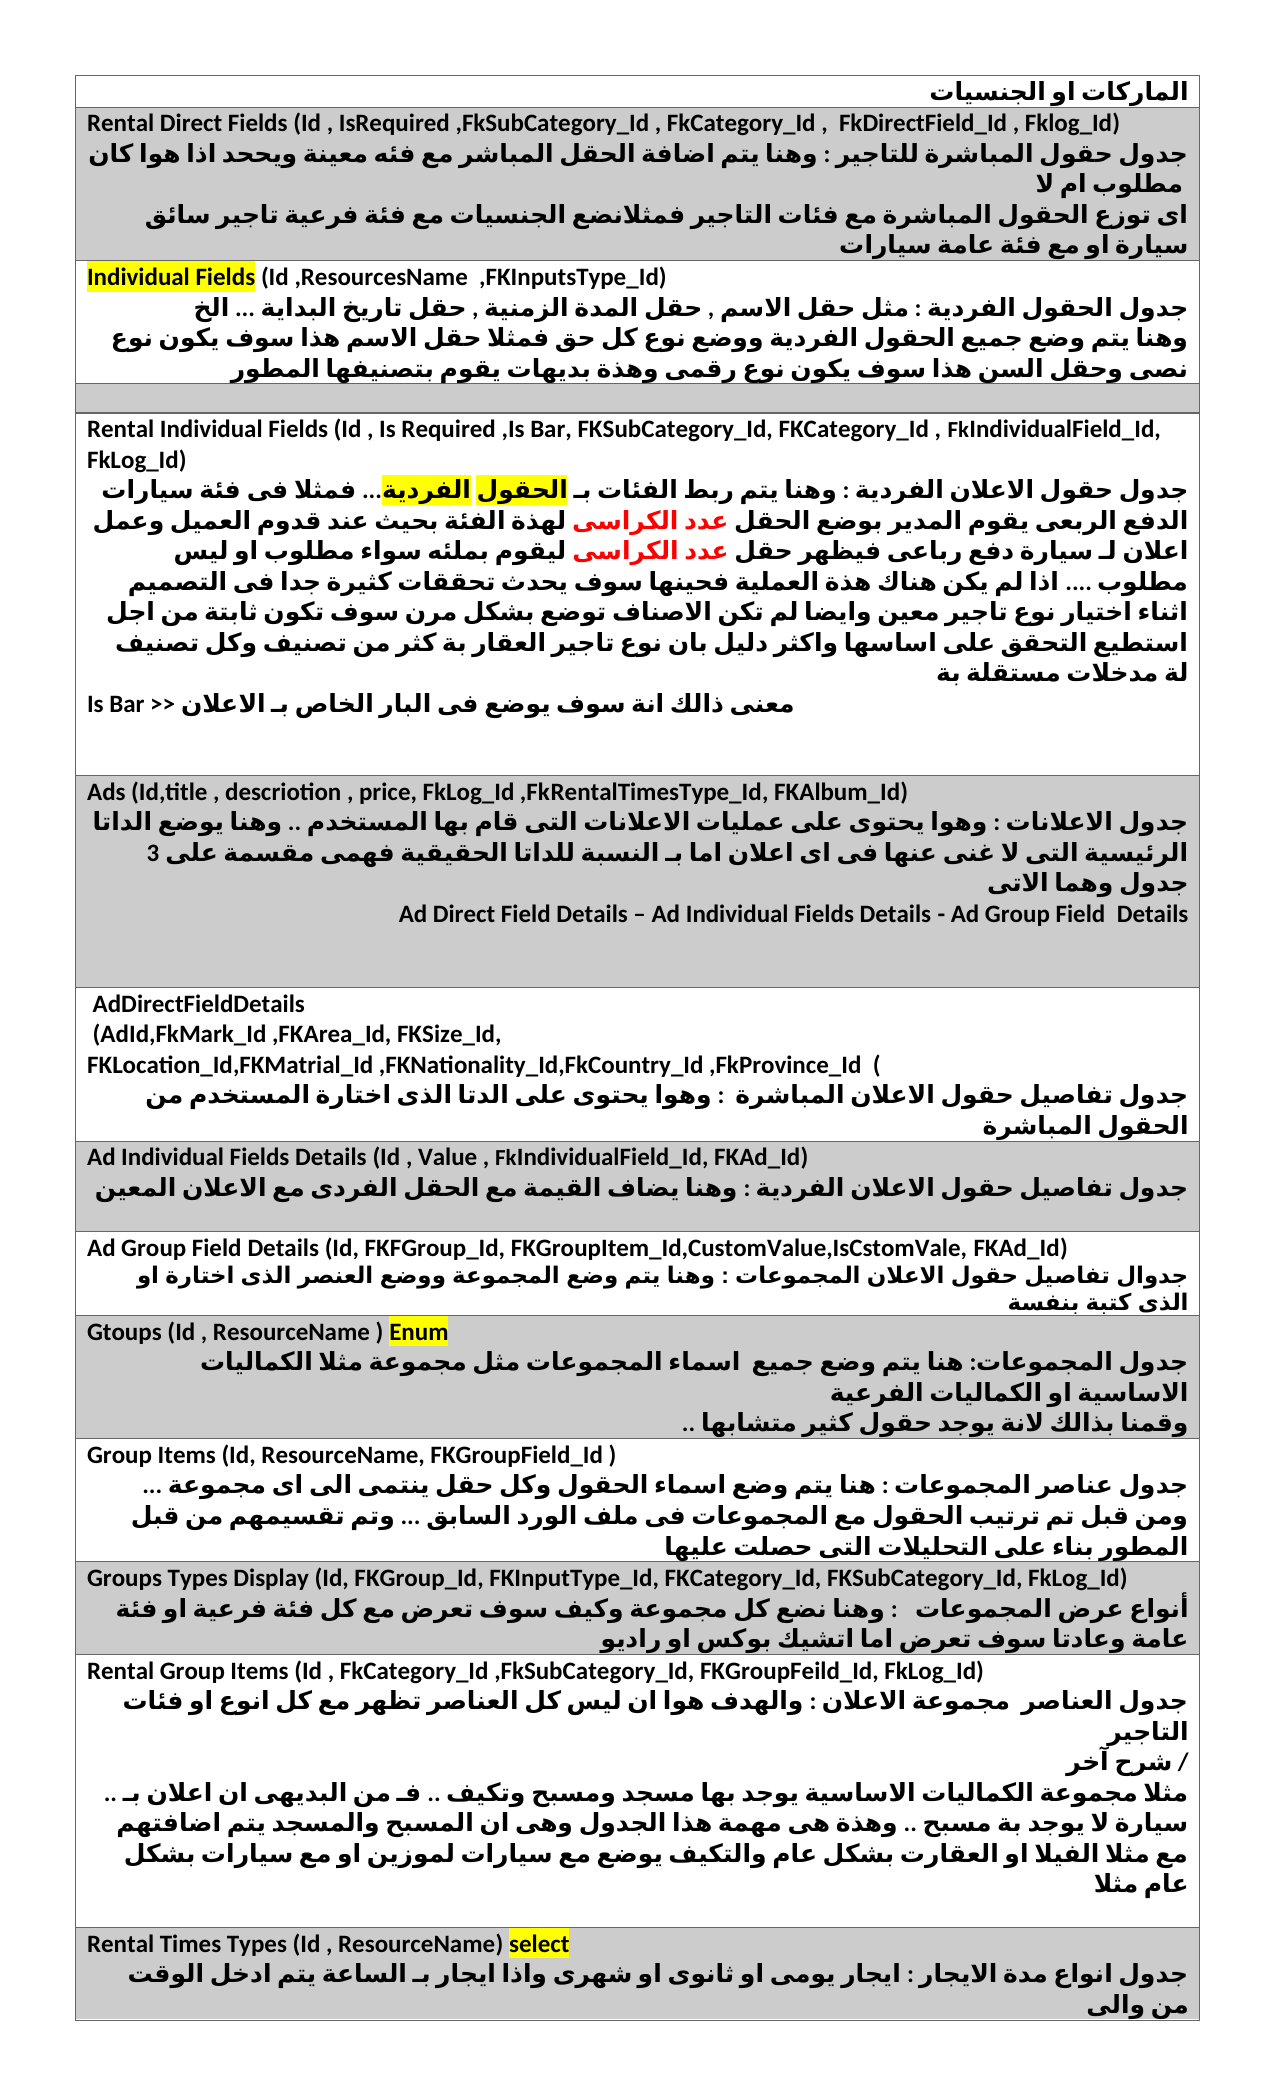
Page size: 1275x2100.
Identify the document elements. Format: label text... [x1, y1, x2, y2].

table_cell Ad Individual Fields Details (Id , Value , FkIndividualField_Id, FKAd_Id) جدول تفاصيل حقول الاعلان الفردية : وهنا يضاف القيمة مع الحقل الفردى مع الاعلان المعين [76, 1142, 1199, 1231]
table_cell Ads (Id,title , descriotion , price, FkLog_Id ,FkRentalTimesType_Id, FKAlbum_Id) جدول الاعلانات : وهوا يحتوى على عمليات الاعلانات التى قام بها المستخدم .. وهنا يوضع الداتا الرئيسية التى لا غنى عنها فى اى اعلان اما بـ النسبة للداتا الحقيقية فهمى مقسمة على 3 جدول وهما الاتى Ad Direct Field Details – Ad Individual Fields Details - Ad Group Field Details [76, 776, 1199, 987]
table_cell Groups Types Display (Id, FKGroup_Id, FKInputType_Id, FKCategory_Id, FKSubCategory_Id, FkLog_Id) أنواع عرض المجموعات : وهنا نضع كل مجموعة وكيف سوف تعرض مع كل فئة فرعية او فئة عامة وعادتا سوف تعرض اما اتشيك بوكس او راديو [76, 1562, 1199, 1654]
table_cell Group Items (Id, ResourceName, FKGroupField_Id ) جدول عناصر المجموعات : هنا يتم وضع اسماء الحقول وكل حقل ينتمى الى اى مجموعة ... ومن قبل تم ترتيب الحقول مع المجموعات فى ملف الورد السابق ... وتم تقسيمهم من قبل المطور بناء على التحليلات التى حصلت عليها [76, 1439, 1199, 1561]
table_cell Rental Group Items (Id , FkCategory_Id ,FkSubCategory_Id, FKGroupFeild_Id, FkLog_Id) جدول العناصر مجموعة الاعلان : والهدف هوا ان ليس كل العناصر تظهر مع كل انوع او فئات التاجير شرح آخر / .. مثلا مجموعة الكماليات الاساسية يوجد بها مسجد ومسبح وتكيف .. فـ من البديهى ان اعلان بـ سيارة لا يوجد بة مسبح .. وهذة هى مهمة هذا الجدول وهى ان المسبح والمسجد يتم اضافتهم مع مثلا الفيلا او العقارت بشكل عام والتكيف يوضع مع سيارات لموزين او مع سيارات بشكل عام مثلا [76, 1655, 1199, 1927]
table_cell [76, 76, 1199, 107]
table_cell [76, 384, 1199, 412]
table_cell Gtoups (Id , ResourceName ) Enum جدول المجموعات: هنا يتم وضع جميع اسماء المجموعات مثل مجموعة مثلا الكماليات الاساسية او الكماليات الفرعية .. وقمنا بذالك لانة يوجد حقول كثير متشابها [76, 1316, 1199, 1438]
table_cell Ad Group Field Details (Id, FKFGroup_Id, FKGroupItem_Id,CustomValue,IsCstomVale, FKAd_Id) جدوال تفاصيل حقول الاعلان المجموعات : وهنا يتم وضع المجموعة ووضع العنصر الذى اختارة او الذى كتبة بنفسة [76, 1232, 1199, 1315]
table_cell Rental Times Types (Id , ResourceName) select جدول انواع مدة الايجار : ايجار يومى او ثانوى او شهرى واذا ايجار بـ الساعة يتم ادخل الوقت من والى [76, 1928, 1199, 2019]
table_cell Rental Direct Fields (Id , IsRequired ,FkSubCategory_Id , FkCategory_Id , FkDirectField_Id , Fklog_Id) جدول حقول المباشرة للتاجير : وهنا يتم اضافة الحقل المباشر مع فئه معينة ويححد اذا هوا كان مطلوب ام لا اى توزع الحقول المباشرة مع فئات التاجير فمثلانضع الجنسيات مع فئة فرعية تاجير سائق سيارة او مع فئة عامة سيارات [76, 108, 1199, 260]
table_cell Individual Fields (Id ,ResourcesName ,FKInputsType_Id) جدول الحقول الفردية : مثل حقل الاسم , حقل المدة الزمنية , حقل تاريخ البداية ... الخ وهنا يتم وضع جميع الحقول الفردية ووضع نوع كل حق فمثلا حقل الاسم هذا سوف يكون نوع نصى وحقل السن هذا سوف يكون نوع رقمى وهذة بديهات يقوم بتصنيفها المطور [76, 261, 1199, 383]
table_cell Rental Individual Fields (Id , Is Required ,Is Bar, FKSubCategory_Id, FKCategory_Id , FkIndividualField_Id, FkLog_Id) جدول حقول الاعلان الفردية : وهنا يتم ربط الفئات بـ الحقول الفردية... فمثلا فى فئة سيارات الدفع الربعى يقوم المدير بوضع الحقل عدد الكراسى لهذة الفئة بحيث عند قدوم العميل وعمل اعلان لـ سيارة دفع رباعى فيظهر حقل عدد الكراسى ليقوم بملئه سواء مطلوب او ليس مطلوب .... اذا لم يكن هناك هذة العملية فحينها سوف يحدث تحققات كثيرة جدا فى التصميم اثناء اختيار نوع تاجير معين وايضا لم تكن الاصناف توضع بشكل مرن سوف تكون ثابتة من اجل استطيع التحقق على اساسها واكثر دليل بان نوع تاجير العقار بة كثر من تصنيف وكل تصنيف لة مدخلات مستقلة بة Is Bar >> معنى ذالك انة سوف يوضع فى البار الخاص بـ الاعلان [76, 414, 1199, 775]
table_cell AdDirectFieldDetails (AdId,FkMark_Id ,FKArea_Id, FKSize_Id, FKLocation_Id,FKMatrial_Id ,FKNationality_Id,FkCountry_Id ,FkProvince_Id ( جدول تفاصيل حقول الاعلان المباشرة : وهوا يحتوى على الدتا الذى اختارة المستخدم من الحقول المباشرة [76, 988, 1199, 1141]
